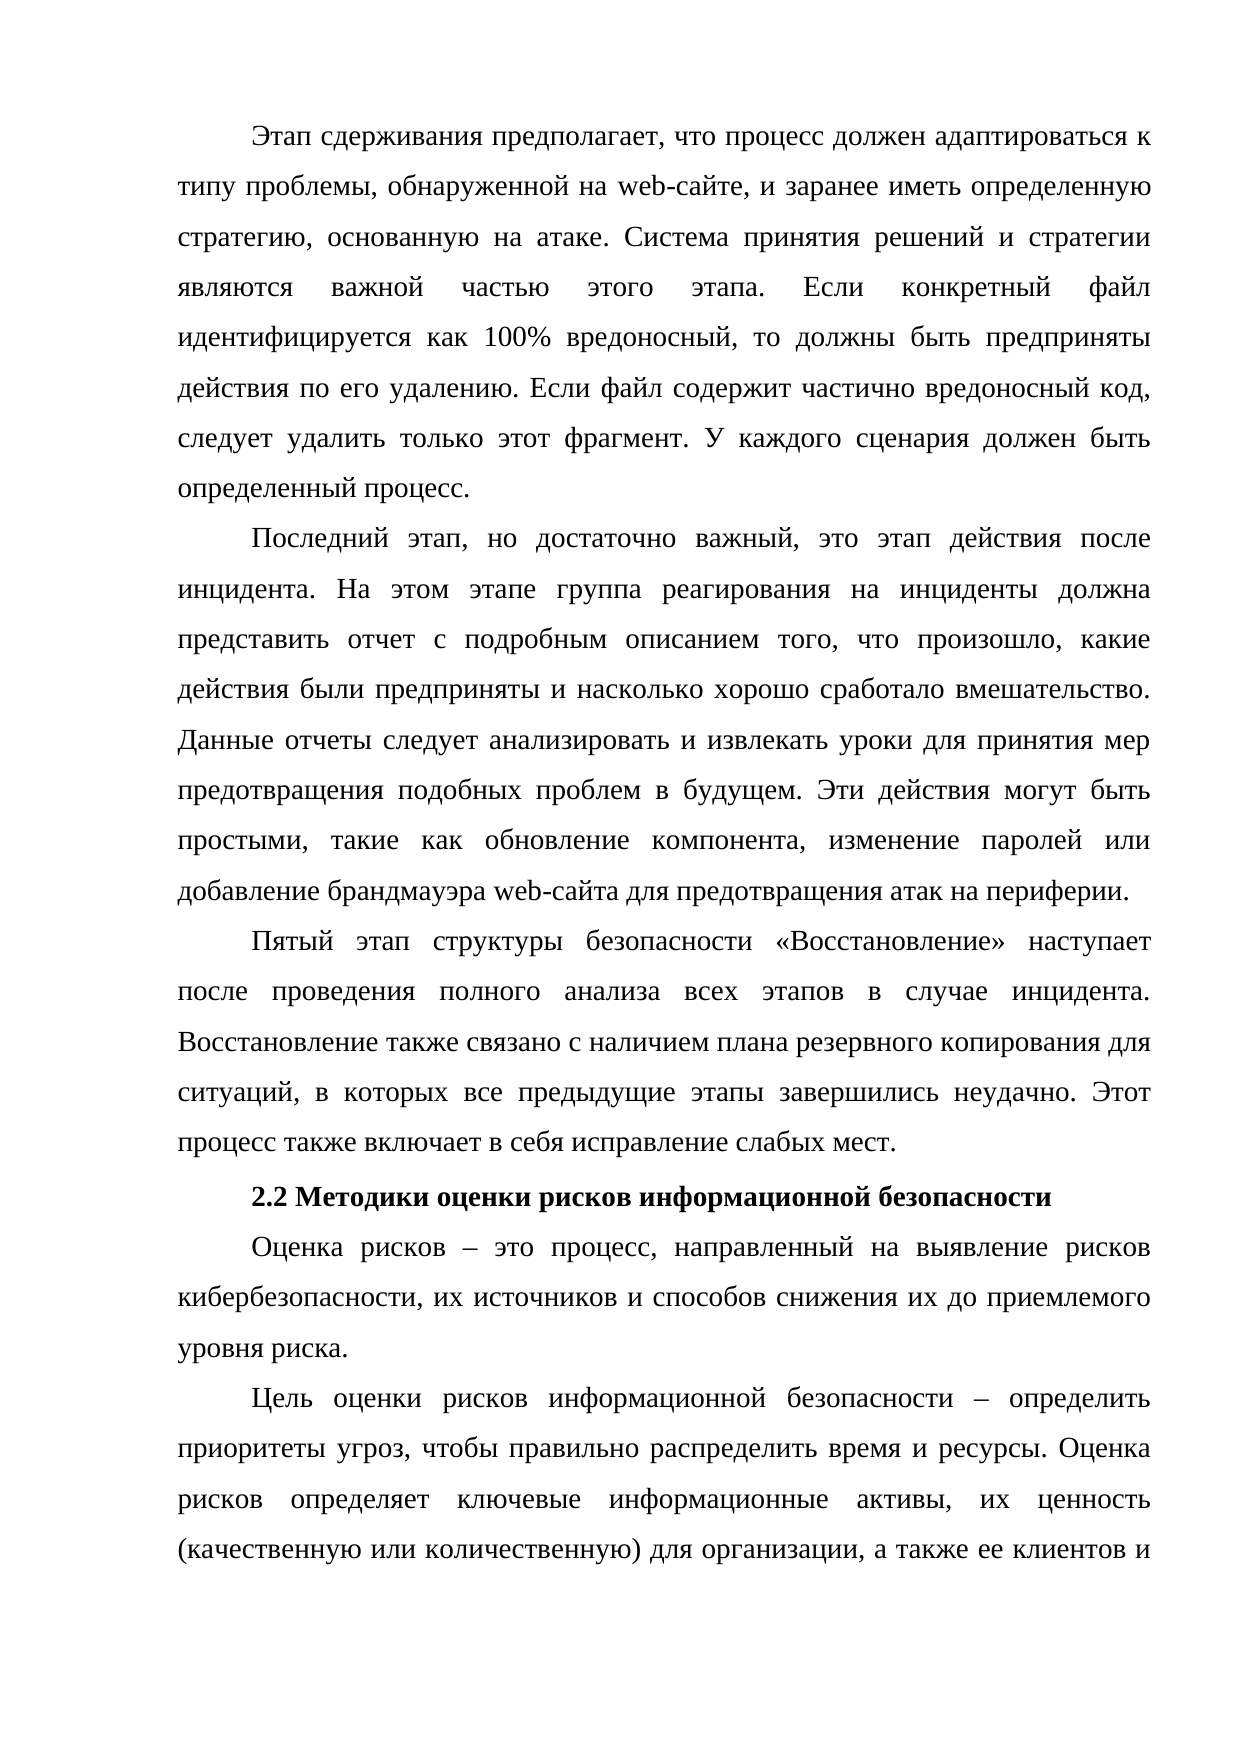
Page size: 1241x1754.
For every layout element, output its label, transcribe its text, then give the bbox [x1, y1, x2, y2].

text Пятый этап структуры безопасности «Восстановление» наступает после проведения полного анализа всех этапов в случае инцидента. Восстановление также связано с наличием плана резервного копирования для ситуаций, в которых все предыдущие этапы завершились неудачно. Этот процесс также включает в себя исправление слабых мест. [177, 923, 1152, 1158]
text Последний этап, но достаточно важный, это этап действия после инцидента. На этом этапе группа реагирования на инциденты должна представить отчет с подробным описанием того, что произошло, какие действия были предприняты и насколько хорошо сработало вмешательство. Данные отчеты следует анализировать и извлекать уроки для принятия мер предотвращения подобных проблем в будущем. Эти действия могут быть простыми, такие как обновление компонента, изменение паролей или добавление брандмауэра web-сайта для предотвращения атак на периферии. [177, 521, 1152, 906]
subtitle 2.2 Методики оценки рисков информационной безопасности [177, 1179, 1152, 1212]
text Этап сдерживания предполагает, что процесс должен адаптироваться к типу проблемы, обнаруженной на web-сайте, и заранее иметь определенную стратегию, основанную на атаке. Система принятия решений и стратегии являются важной частью этого этапа. Если конкретный файл идентифицируется как 100% вредоносный, то должны быть предприняты действия по его удалению. Если файл содержит частично вредоносный код, следует удалить только этот фрагмент. У каждого сценария должен быть определенный процесс. [177, 118, 1152, 504]
text Оценка рисков – это процесс, направленный на выявление рисков кибербезопасности, их источников и способов снижения их до приемлемого уровня риска. [177, 1229, 1152, 1363]
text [177, 1380, 1152, 1564]
